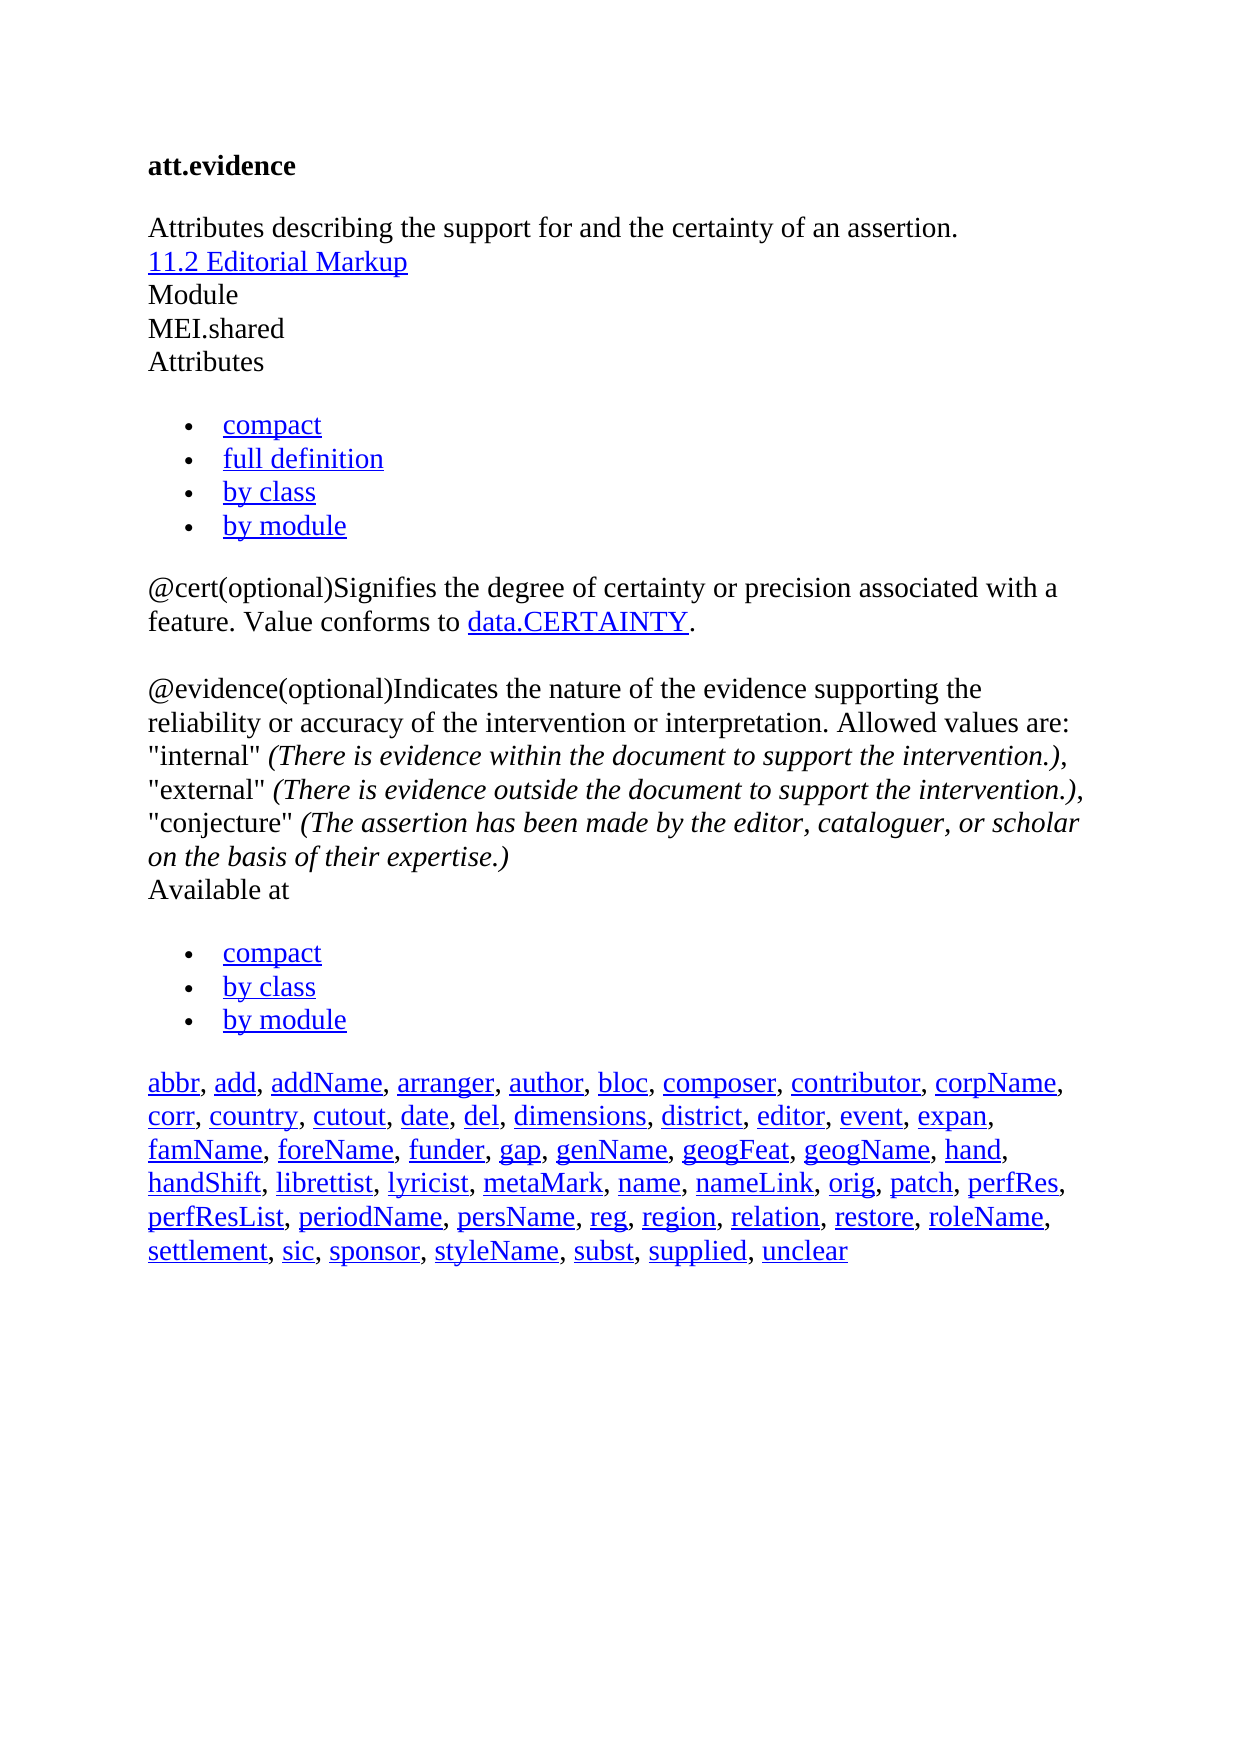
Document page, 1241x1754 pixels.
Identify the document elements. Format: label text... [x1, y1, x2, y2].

list by class [185, 969, 1093, 1002]
text Available at [148, 872, 1093, 906]
text Module [148, 277, 1093, 311]
text Attributes describing the support for and the certainty of an assertion. [148, 210, 1093, 244]
list by module [185, 1002, 1093, 1036]
text att.evidence [148, 148, 1093, 181]
list compact [185, 407, 1093, 441]
text 11.2 Editorial Markup [148, 244, 1093, 277]
text abbr, add, addName, arranger, author, bloc, composer, contributor, corpName, corr, country, cutout, date, del, dimensions, district, editor, event, expan, famName, foreName, funder, gap, genName, geogFeat, geogName, hand, handShift, librettist, lyricist, metaMark, name, nameLink, orig, patch, perfRes, perfResList, periodName, persName, reg, region, relation, restore, roleName, settlement, sic, sponsor, styleName, subst, supplied, unclear [148, 1065, 1093, 1266]
list by module [185, 508, 1093, 541]
text @evidence(optional)Indicates the nature of the evidence supporting the reliability or accuracy of the intervention or interpretation. Allowed values are: "internal" (There is evidence within the document to support the intervention.), "external" (There is evidence outside the document to support the intervention.), "conjecture" (The assertion has been made by the editor, cataloguer, or scholar on the basis of their expertise.) [148, 671, 1093, 872]
text @cert(optional)Signifies the degree of certainty or precision associated with a feature. Value conforms to data.CERTAINTY. [148, 571, 1093, 638]
text Attributes [148, 344, 1093, 378]
list by class [185, 474, 1093, 508]
list compact [185, 935, 1093, 969]
list full definition [185, 441, 1093, 474]
text MEI.shared [148, 311, 1093, 344]
